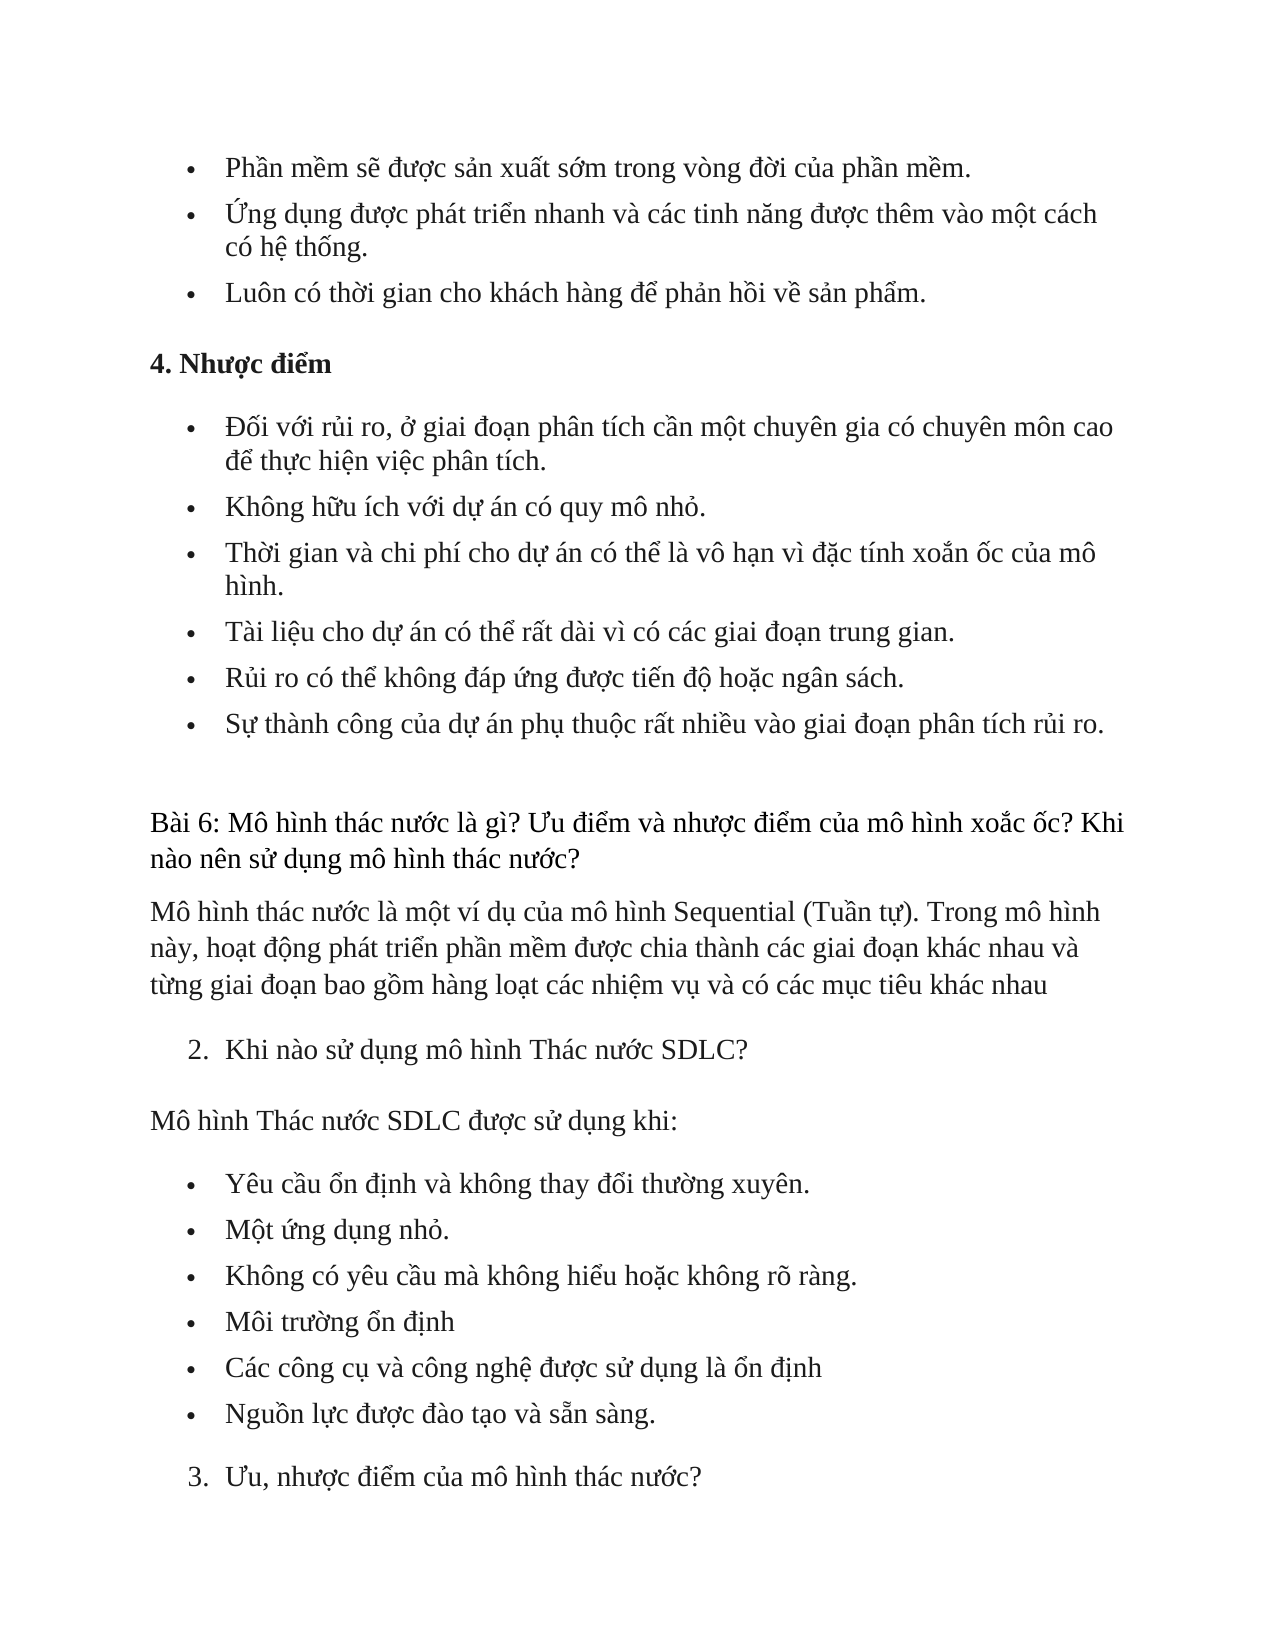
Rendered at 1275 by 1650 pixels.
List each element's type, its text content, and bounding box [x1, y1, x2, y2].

list Không hữu ích với dự án có quy mô nhỏ. [187, 489, 1125, 522]
text Mô hình thác nước là một ví dụ của mô hình Sequential (Tuần tự). Trong mô hình này, hoạt động phát triển phần mềm được chia thành các giai đoạn khác nhau và từng giai đoạn bao gồm hàng loạt các nhiệm vụ và có các mục tiêu khác nhau [150, 894, 1125, 1000]
text 4. Nhược điểm [150, 347, 1125, 380]
list Một ứng dụng nhỏ. [187, 1212, 1125, 1245]
list Khi nào sử dụng mô hình Thác nước SDLC? [187, 1032, 1125, 1066]
text Bài 6: Mô hình thác nước là gì? Ưu điểm và nhược điểm của mô hình xoắc ốc? Khi nào nên sử dụng mô hình thác nước? [150, 806, 1125, 875]
list Các công cụ và công nghệ được sử dụng là ổn định [187, 1350, 1125, 1383]
list Đối với rủi ro, ở giai đoạn phân tích cần một chuyên gia có chuyên môn cao để thực hiện việc phân tích. [187, 409, 1125, 476]
list Không có yêu cầu mà không hiểu hoặc không rõ ràng. [187, 1258, 1125, 1291]
list Thời gian và chi phí cho dự án có thể là vô hạn vì đặc tính xoắn ốc của mô hình. [187, 535, 1125, 602]
list Phần mềm sẽ được sản xuất sớm trong vòng đời của phần mềm. [187, 150, 1125, 183]
list Luôn có thời gian cho khách hàng để phản hồi về sản phẩm. [187, 276, 1125, 309]
list Ưu, nhược điểm của mô hình thác nước? [187, 1459, 1125, 1492]
list Rủi ro có thể không đáp ứng được tiến độ hoặc ngân sách. [187, 661, 1125, 694]
text Mô hình Thác nước SDLC được sử dụng khi: [150, 1103, 1125, 1137]
list Ứng dụng được phát triển nhanh và các tinh năng được thêm vào một cách có hệ thống. [187, 196, 1125, 263]
list Nguồn lực được đào tạo và sẵn sàng. [187, 1396, 1125, 1429]
list Yêu cầu ổn định và không thay đổi thường xuyên. [187, 1166, 1125, 1199]
list Môi trường ổn định [187, 1304, 1125, 1337]
list Tài liệu cho dự án có thể rất dài vì có các giai đoạn trung gian. [187, 614, 1125, 648]
list Sự thành công của dự án phụ thuộc rất nhiều vào giai đoạn phân tích rủi ro. [187, 707, 1125, 740]
